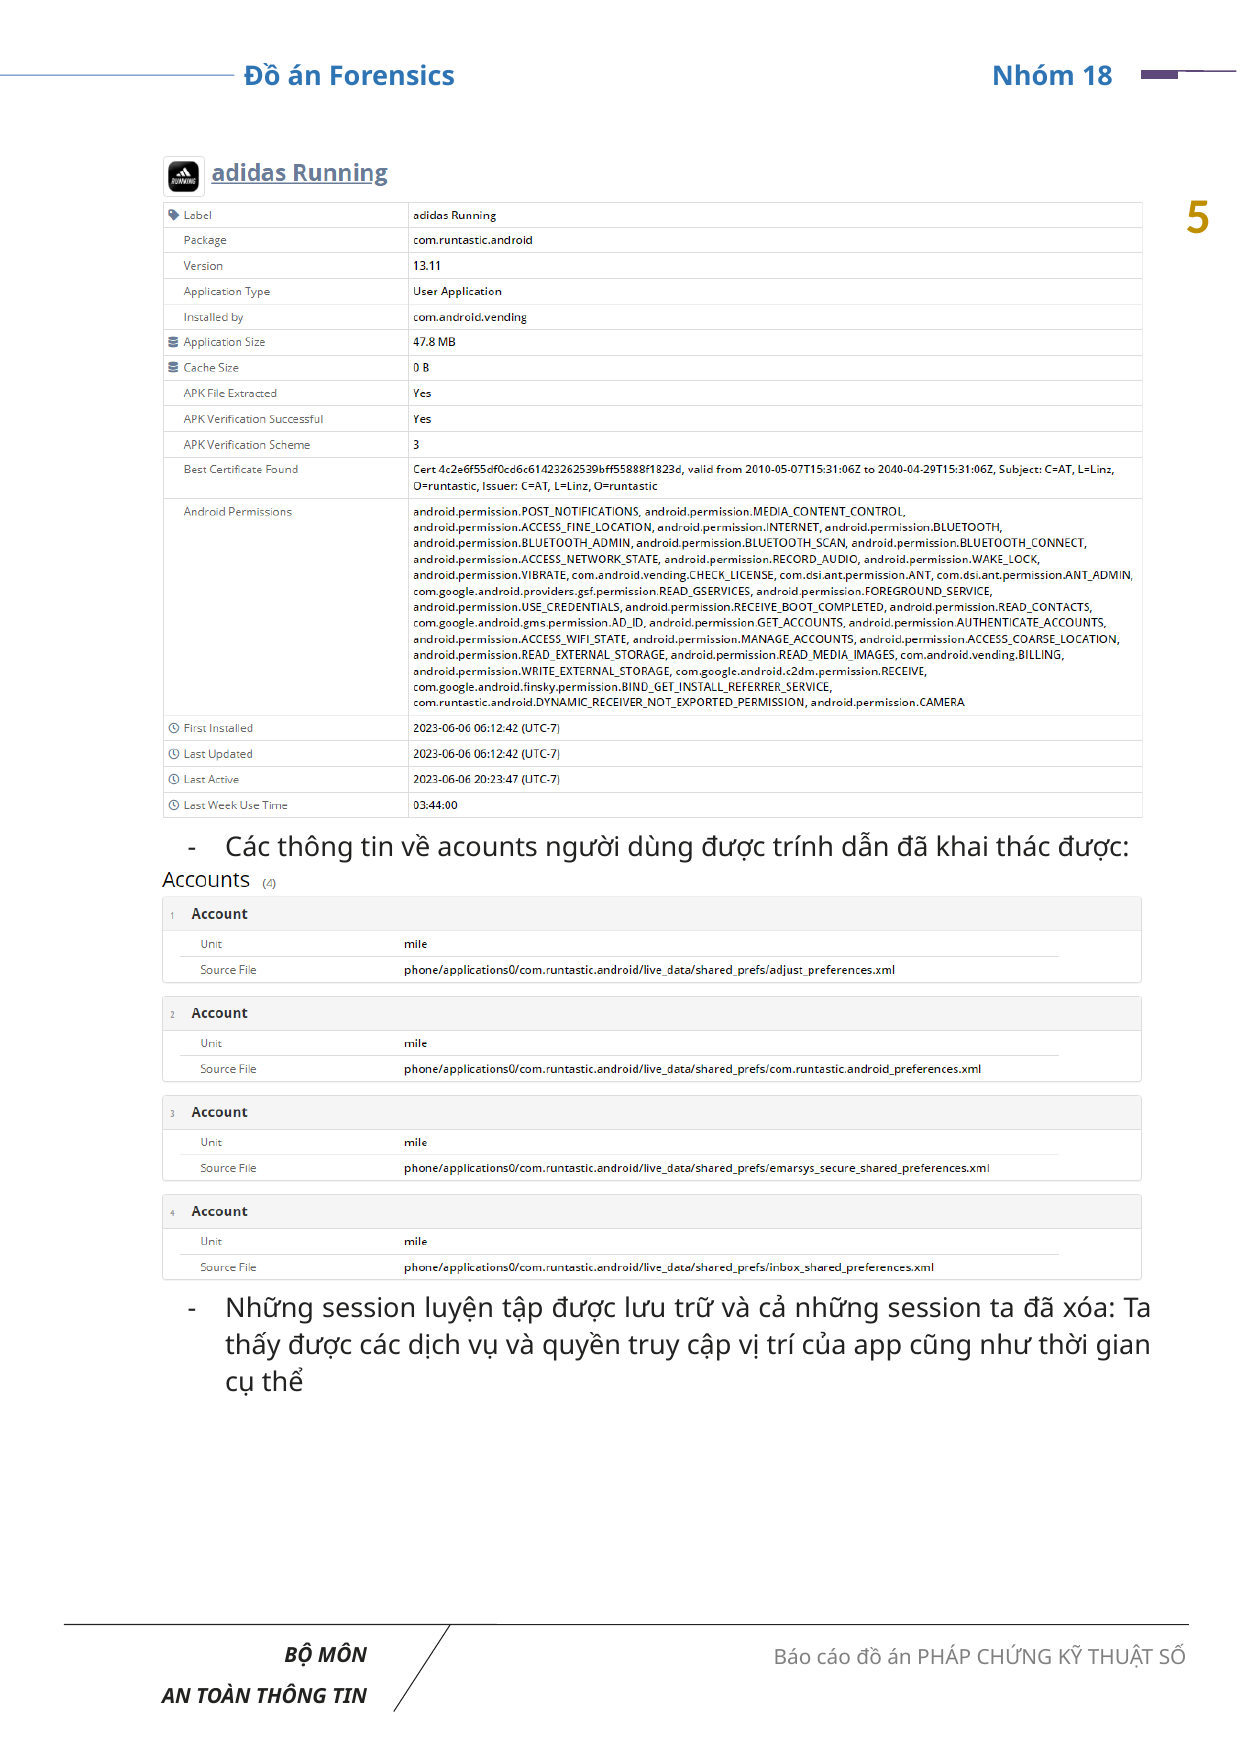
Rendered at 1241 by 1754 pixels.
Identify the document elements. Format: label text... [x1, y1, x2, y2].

picture [150, 150, 1154, 827]
list Các thông tin về acounts người dùng được trính dẫn đã khai thác được: [187, 827, 1153, 863]
picture [150, 863, 1154, 1289]
list Những session luyện tập được lưu trữ và cả những session ta đã xóa: Ta thấy được các dịch vụ và quyền truy cập vị trí của app cũng như thời gian cụ thể [187, 1289, 1153, 1399]
